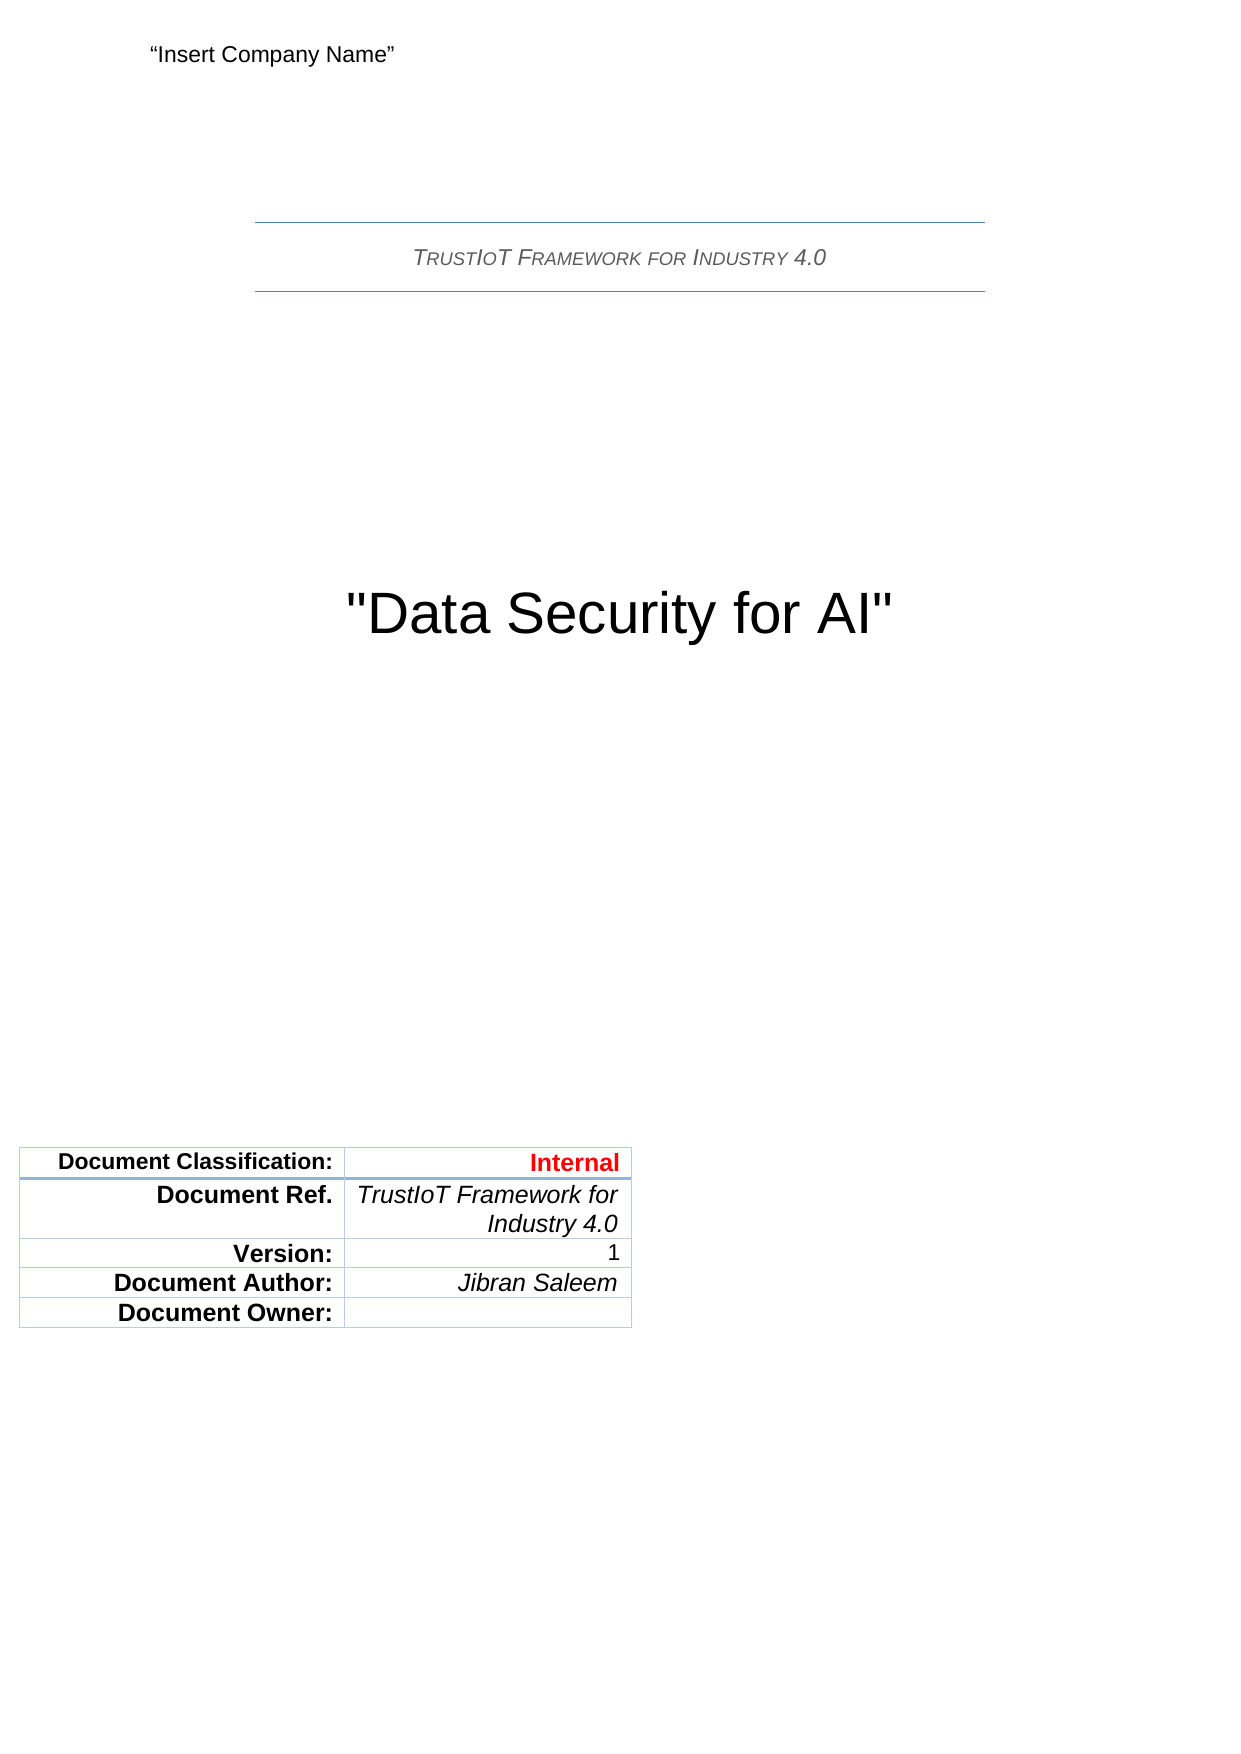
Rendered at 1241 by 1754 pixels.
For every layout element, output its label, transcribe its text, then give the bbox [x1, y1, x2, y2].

table_cell TrustIoT Framework for Industry 4.0 [345, 1180, 631, 1237]
table_cell [345, 1298, 631, 1327]
text "Data Security for AI" [150, 579, 1090, 646]
table_cell Document Author: [20, 1268, 344, 1297]
table_header Document Classification: [20, 1148, 344, 1177]
table_cell Document Ref. [20, 1180, 344, 1237]
table_cell Document Owner: [20, 1298, 344, 1327]
table_cell Jibran Saleem [345, 1268, 631, 1297]
table_header Internal [345, 1148, 631, 1177]
table_cell Version: [20, 1239, 344, 1267]
